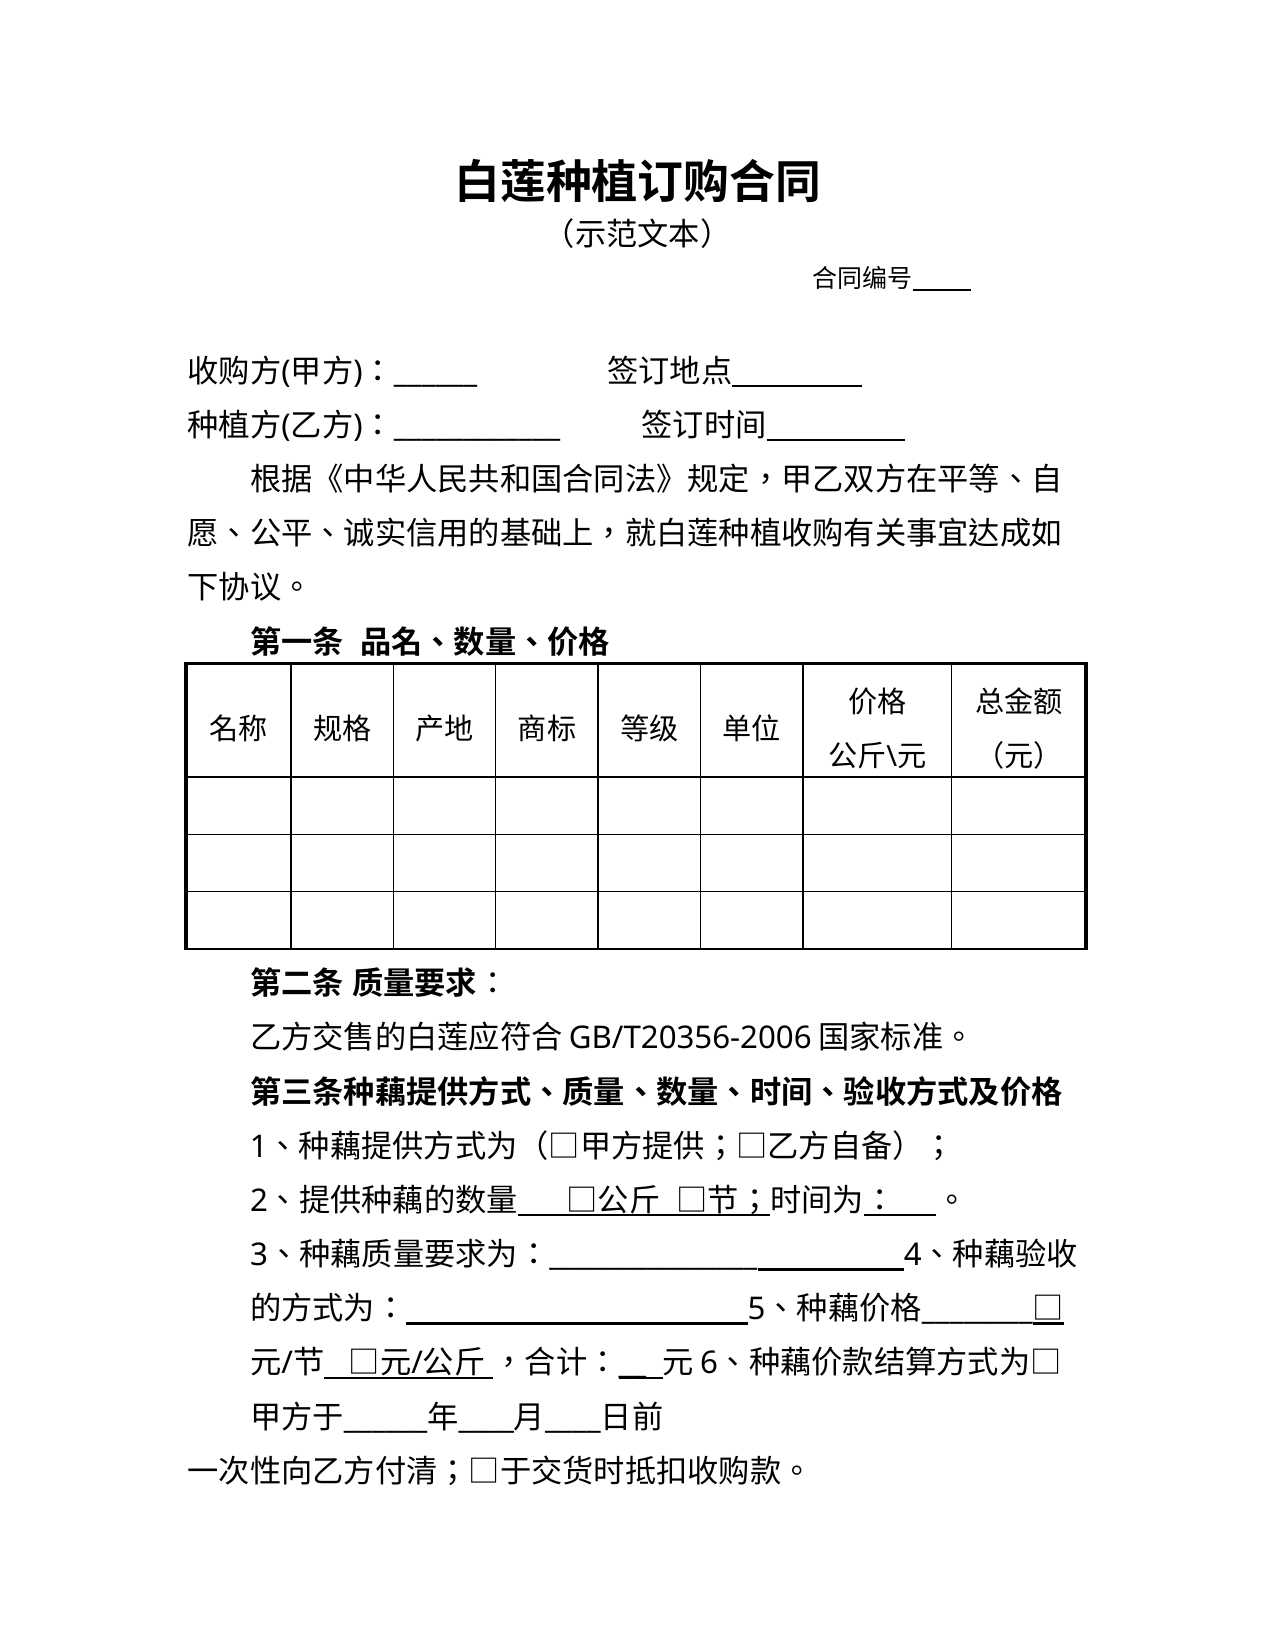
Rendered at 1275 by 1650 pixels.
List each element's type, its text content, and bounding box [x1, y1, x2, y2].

table_cell [599, 778, 700, 833]
table_cell [952, 835, 1084, 891]
table_header 名称 [188, 665, 290, 776]
table_cell [701, 835, 802, 891]
table_cell [599, 835, 700, 891]
table_cell [394, 778, 495, 833]
table_cell [599, 892, 700, 948]
text 种植方(乙方)：____________ 签订时间 [187, 391, 1087, 446]
table_header 产地 [394, 665, 495, 776]
table_header 商标 [496, 665, 597, 776]
table_cell [804, 892, 951, 948]
text 合同编号 [187, 255, 1087, 294]
text 收购方(甲方)：______ 签订地点 [187, 337, 1087, 391]
text 一次性向乙方付清；□于交货时抵扣收购款。 [187, 1437, 1087, 1491]
text 第三条种藕提供方式、质量、数量、时间、验收方式及价格 1、种藕提供方式为（□甲方提供；□乙方自备）； [249, 1058, 1087, 1166]
text 第一条 品名、数量、价格 [187, 608, 1087, 662]
text 3、种藕质量要求为：_______________ 4、种藕验收的方式为： 5、种藕价格________□元/节 □元/公斤 ，合计：__ 元6、种藕价款结算方式为□甲方于______年____月____日前 [250, 1221, 1087, 1437]
table_cell [188, 892, 290, 948]
text 2、提供种藕的数量 □公斤 □节；时间为： 。 [249, 1166, 1087, 1221]
table_cell [804, 835, 951, 891]
table_cell [804, 778, 951, 833]
table_cell [292, 892, 393, 948]
table_cell [952, 778, 1084, 833]
table_cell [496, 835, 597, 891]
table_cell [496, 892, 597, 948]
table_cell [188, 778, 290, 833]
table_cell [952, 892, 1084, 948]
table_header 单位 [701, 665, 802, 776]
table_header 规格 [292, 665, 393, 776]
text （示范文本） [187, 212, 1087, 255]
text 乙方交售的白莲应符合GB/T20356-2006国家标准。 [187, 1004, 1087, 1058]
text 第二条 质量要求： [187, 950, 1087, 1004]
text 根据《中华人民共和国合同法》规定，甲乙双方在平等、自愿、公平、诚实信用的基础上，就白莲种植收购有关事宜达成如下协议。 [187, 446, 1087, 608]
table_cell [188, 835, 290, 891]
table_cell [292, 835, 393, 891]
table_cell [496, 778, 597, 833]
text 白莲种植订购合同 [187, 150, 1087, 212]
table_header 价格 公斤\元 [804, 665, 951, 776]
table_header 等级 [599, 665, 700, 776]
table_cell [701, 892, 802, 948]
table_cell [394, 835, 495, 891]
table_cell [701, 778, 802, 833]
table_header 总金额 （元） [952, 665, 1084, 776]
table_cell [394, 892, 495, 948]
table_cell [292, 778, 393, 833]
